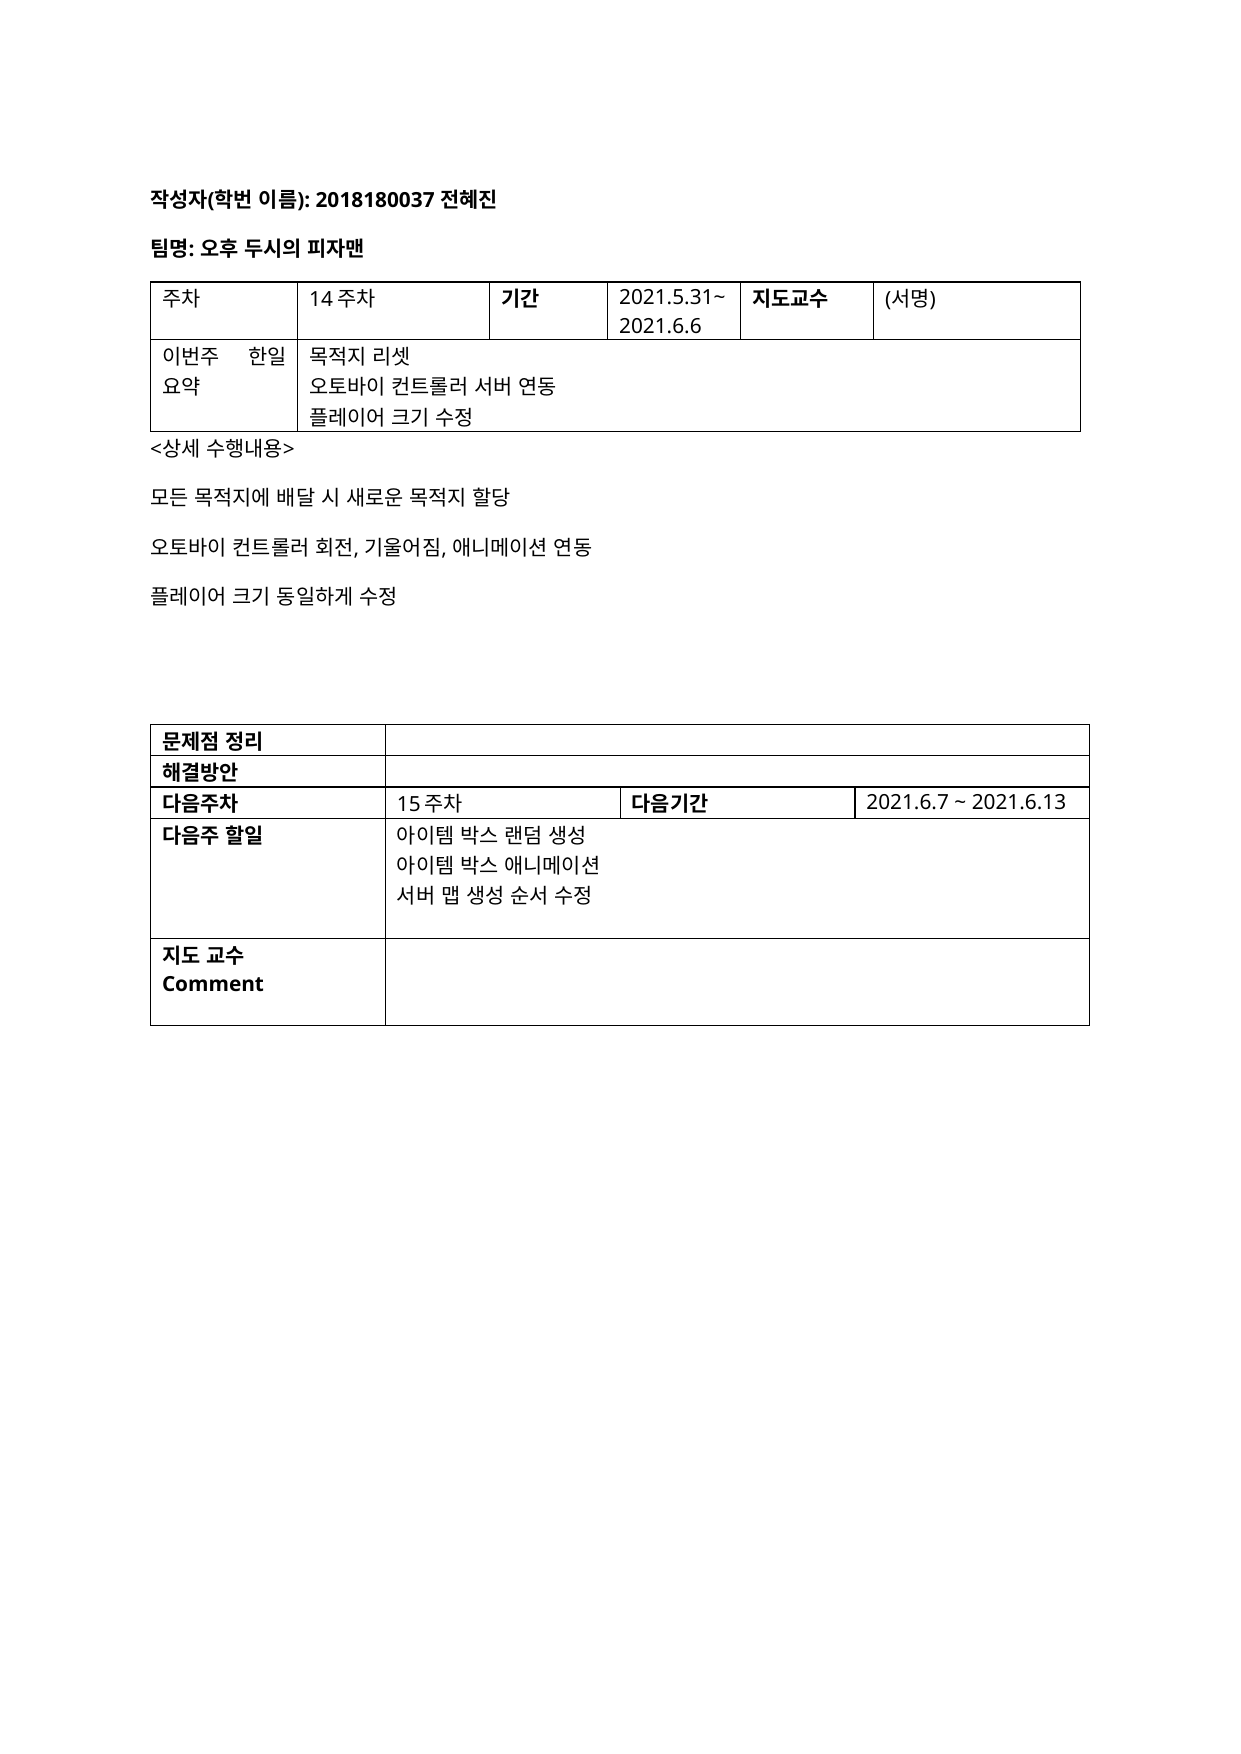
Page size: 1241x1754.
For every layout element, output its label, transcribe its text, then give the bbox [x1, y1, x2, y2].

table_cell [386, 939, 1089, 1025]
table_cell 아이템 박스 랜덤 생성 아이템 박스 애니메이션 서버 맵 생성 순서 수정 [386, 819, 1089, 938]
table_header (서명) [874, 283, 1080, 339]
text <상세 수행내용> [150, 432, 1090, 462]
table_cell [386, 756, 1089, 786]
text 플레이어 크기 동일하게 수정 [150, 580, 1090, 610]
table_header 문제점 정리 [151, 725, 385, 755]
table_header 지도교수 [741, 283, 873, 339]
table_header 기간 [490, 283, 607, 339]
table_header 14주차 [298, 283, 489, 339]
table_cell 이번주 한일 요약 [151, 340, 297, 431]
table_cell 2021.6.7 ~ 2021.6.13 [856, 788, 1089, 818]
table_cell 다음기간 [621, 788, 854, 818]
table_cell 다음주 할일 [151, 819, 385, 938]
table_cell 15주차 [386, 788, 620, 818]
table_cell 해결방안 [151, 756, 385, 786]
table_cell 목적지 리셋 오토바이 컨트롤러 서버 연동 플레이어 크기 수정 [298, 340, 1080, 431]
table_header [386, 725, 1089, 755]
text 모든 목적지에 배달 시 새로운 목적지 할당 [150, 481, 1090, 512]
table_header 주차 [151, 283, 297, 339]
table_header 2021.5.31~ 2021.6.6 [608, 283, 740, 339]
table_cell 다음주차 [151, 788, 385, 818]
table_cell 지도 교수 Comment [151, 939, 385, 1025]
text 오토바이 컨트롤러 회전, 기울어짐, 애니메이션 연동 [150, 531, 1090, 561]
